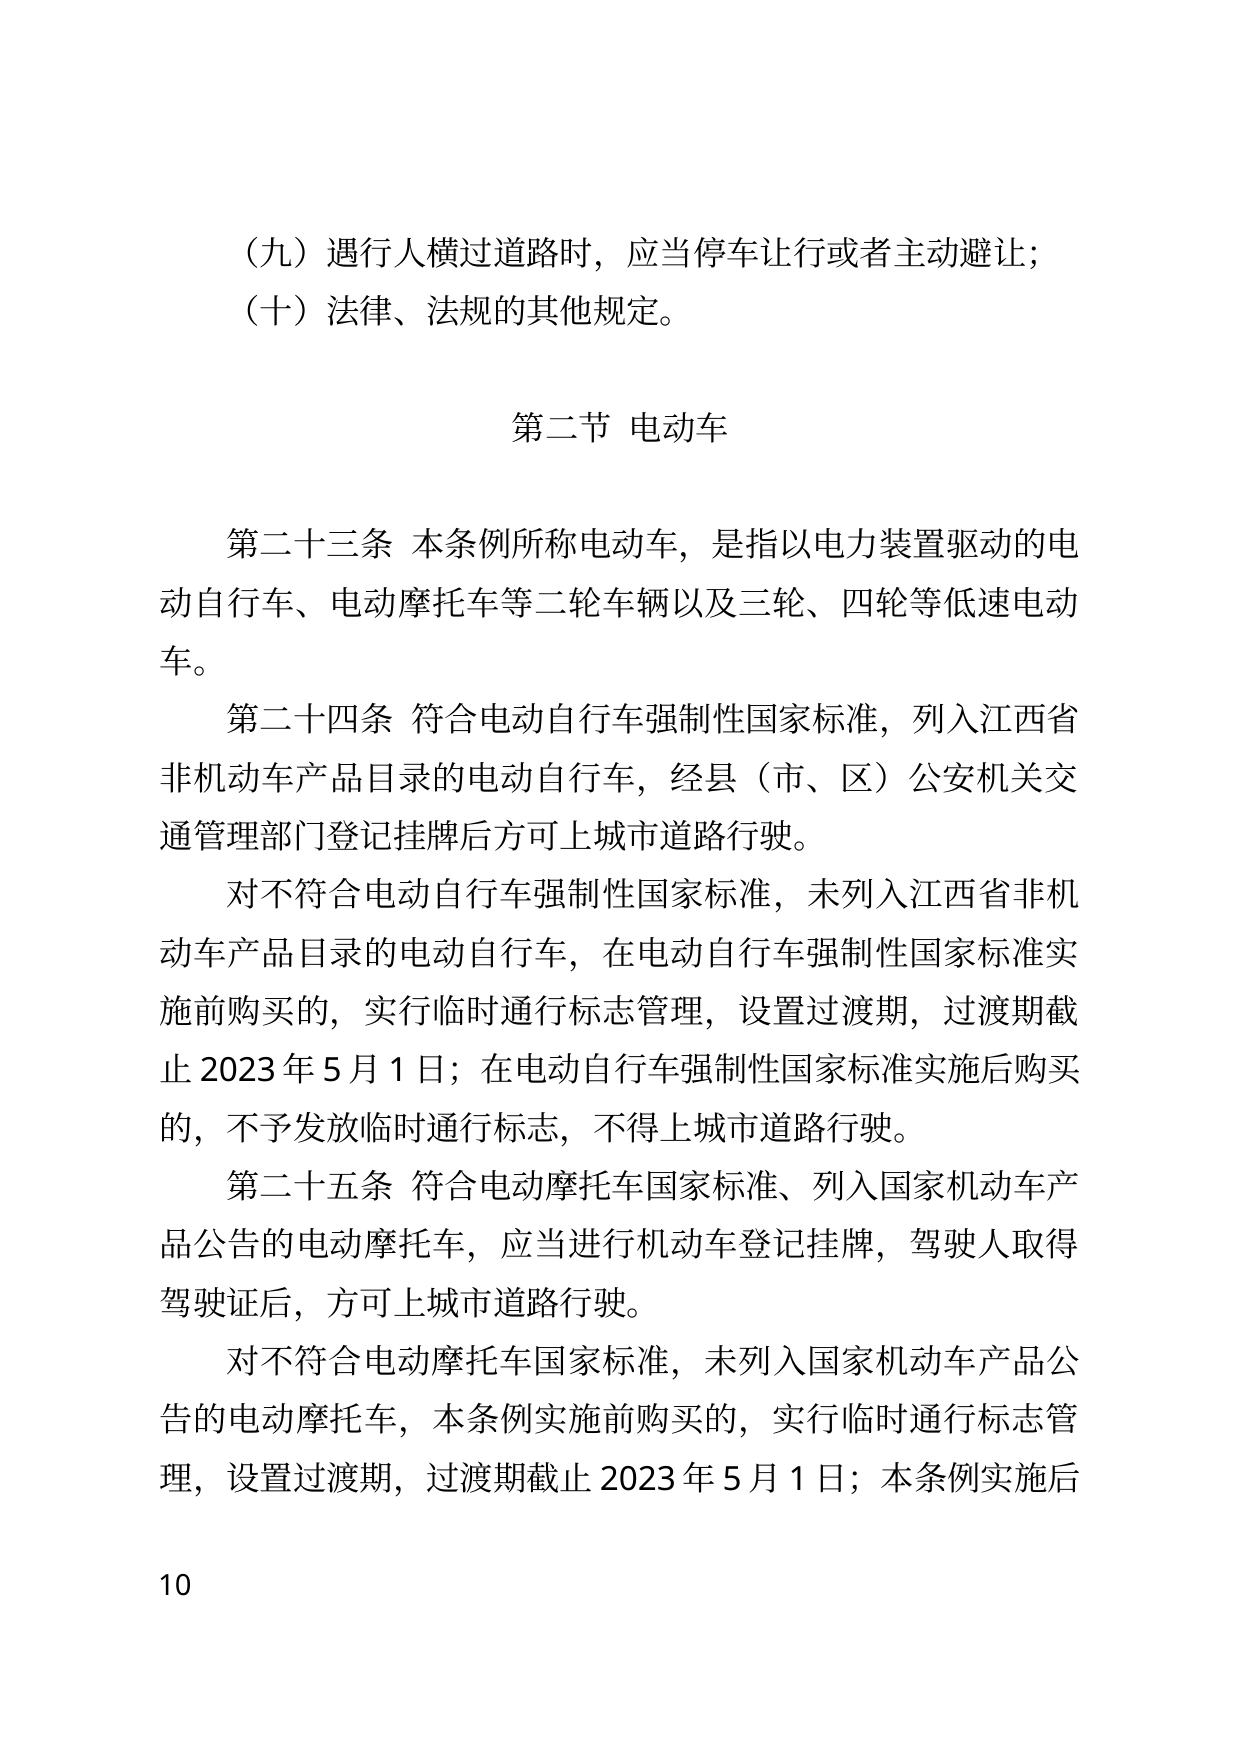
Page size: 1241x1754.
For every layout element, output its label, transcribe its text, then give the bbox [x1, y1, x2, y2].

text 第二十五条 符合电动摩托车国家标准、列入国家机动车产品公告的电动摩托车，应当进行机动车登记挂牌，驾驶人取得驾驶证后，方可上城市道路行驶。 [159, 1152, 1081, 1327]
text 第二十三条 本条例所称电动车，是指以电力装置驱动的电动自行车、电动摩托车等二轮车辆以及三轮、四轮等低速电动车。 [159, 510, 1081, 685]
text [159, 1327, 1081, 1502]
text 第二十四条 符合电动自行车强制性国家标准，列入江西省非机动车产品目录的电动自行车，经县（市、区）公安机关交通管理部门登记挂牌后方可上城市道路行驶。 [159, 685, 1081, 860]
text 对不符合电动自行车强制性国家标准，未列入江西省非机动车产品目录的电动自行车，在电动自行车强制性国家标准实施前购买的，实行临时通行标志管理，设置过渡期，过渡期截止2023年5月1日；在电动自行车强制性国家标准实施后购买的，不予发放临时通行标志，不得上城市道路行驶。 [159, 860, 1081, 1152]
text （九）遇行人横过道路时，应当停车让行或者主动避让； [159, 218, 1081, 277]
text （十）法律、法规的其他规定。 [159, 277, 1081, 335]
list 电动车 [159, 393, 1081, 452]
